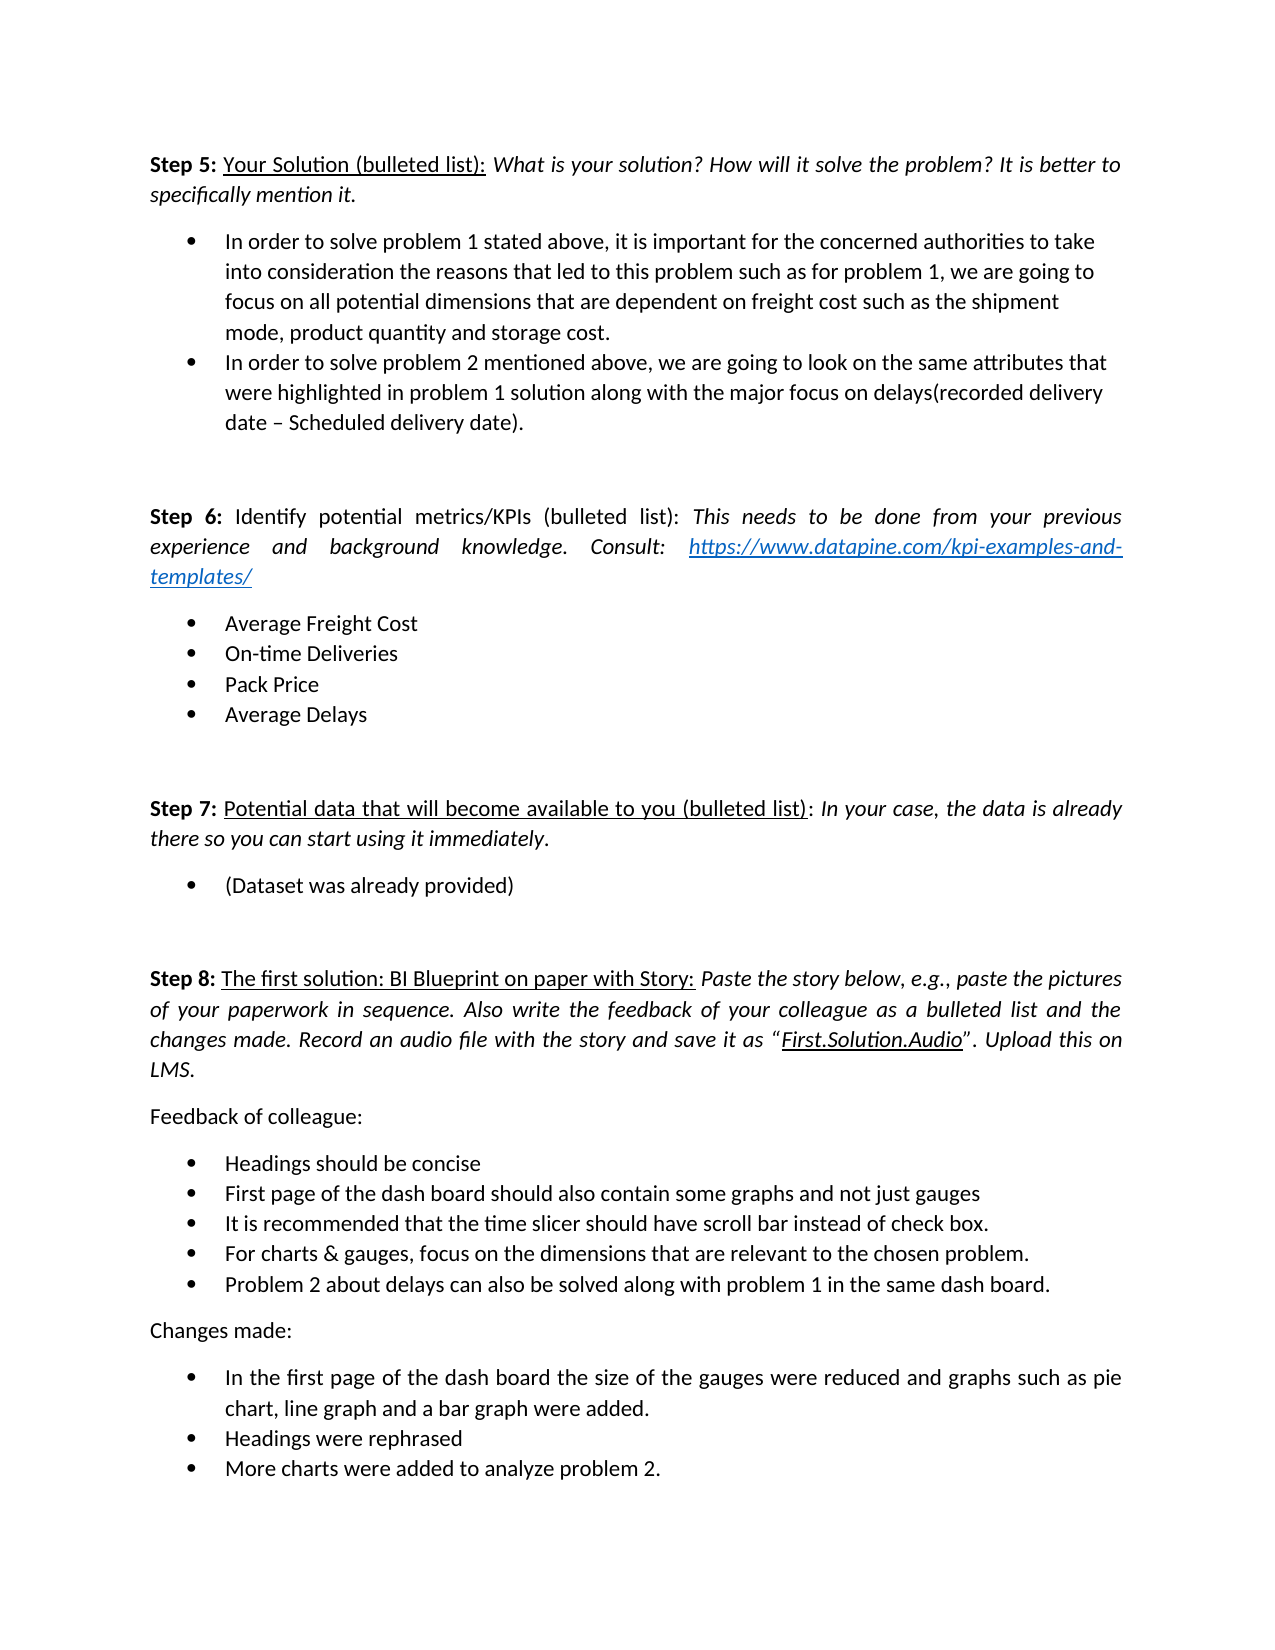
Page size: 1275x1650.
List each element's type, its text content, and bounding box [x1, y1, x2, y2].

list Problem 2 about delays can also be solved along with problem 1 in the same dash board. [187, 1270, 1125, 1298]
text Step 8: The first solution: BI Blueprint on paper with Story: Paste the story below, e.g., paste the pictures of your paperwork in sequence. Also write the feedback of your colleague as a bulleted list and the changes made. Record an audio file with the story and save it as “First.Solution.Audio”. Upload this on LMS. [150, 964, 1125, 1083]
list First page of the dash board should also contain some graphs and not just gauges [187, 1179, 1125, 1207]
list In the first page of the dash board the size of the gauges were reduced and graphs such as pie chart, line graph and a bar graph were added. [187, 1363, 1125, 1422]
list In order to solve problem 1 stated above, it is important for the concerned authorities to take into consideration the reasons that led to this problem such as for problem 1, we are going to focus on all potential dimensions that are dependent on freight cost such as the shipment mode, product quantity and storage cost. [187, 227, 1125, 346]
list Average Freight Cost [187, 609, 1125, 637]
list In order to solve problem 2 mentioned above, we are going to look on the same attributes that were highlighted in problem 1 solution along with the major focus on delays(recorded delivery date – Scheduled delivery date). [187, 348, 1125, 436]
list It is recommended that the time slicer should have scroll bar instead of check box. [187, 1209, 1125, 1237]
list For charts & gauges, focus on the dimensions that are relevant to the chosen problem. [187, 1239, 1125, 1268]
text Step 5: Your Solution (bulleted list): What is your solution? How will it solve the problem? It is better to specifically mention it. [150, 150, 1125, 208]
text Step 6: Identify potential metrics/KPIs (bulleted list): This needs to be done from your previous experience and background knowledge. Consult: https://www.datapine.com/kpi-examples-and-templates/ [150, 502, 1125, 591]
list Pack Price [187, 670, 1125, 698]
list Headings were rephrased [187, 1424, 1125, 1452]
list Average Delays [187, 700, 1125, 728]
text Feedback of colleague: [150, 1102, 1125, 1130]
list Headings should be concise [187, 1149, 1125, 1177]
text Changes made: [150, 1317, 1125, 1345]
list (Dataset was already provided) [187, 871, 1125, 899]
list On-time Deliveries [187, 639, 1125, 668]
text Step 7: Potential data that will become available to you (bulleted list): In your case, the data is already there so you can start using it immediately. [150, 794, 1125, 852]
list More charts were added to analyze problem 2. [187, 1454, 1125, 1482]
